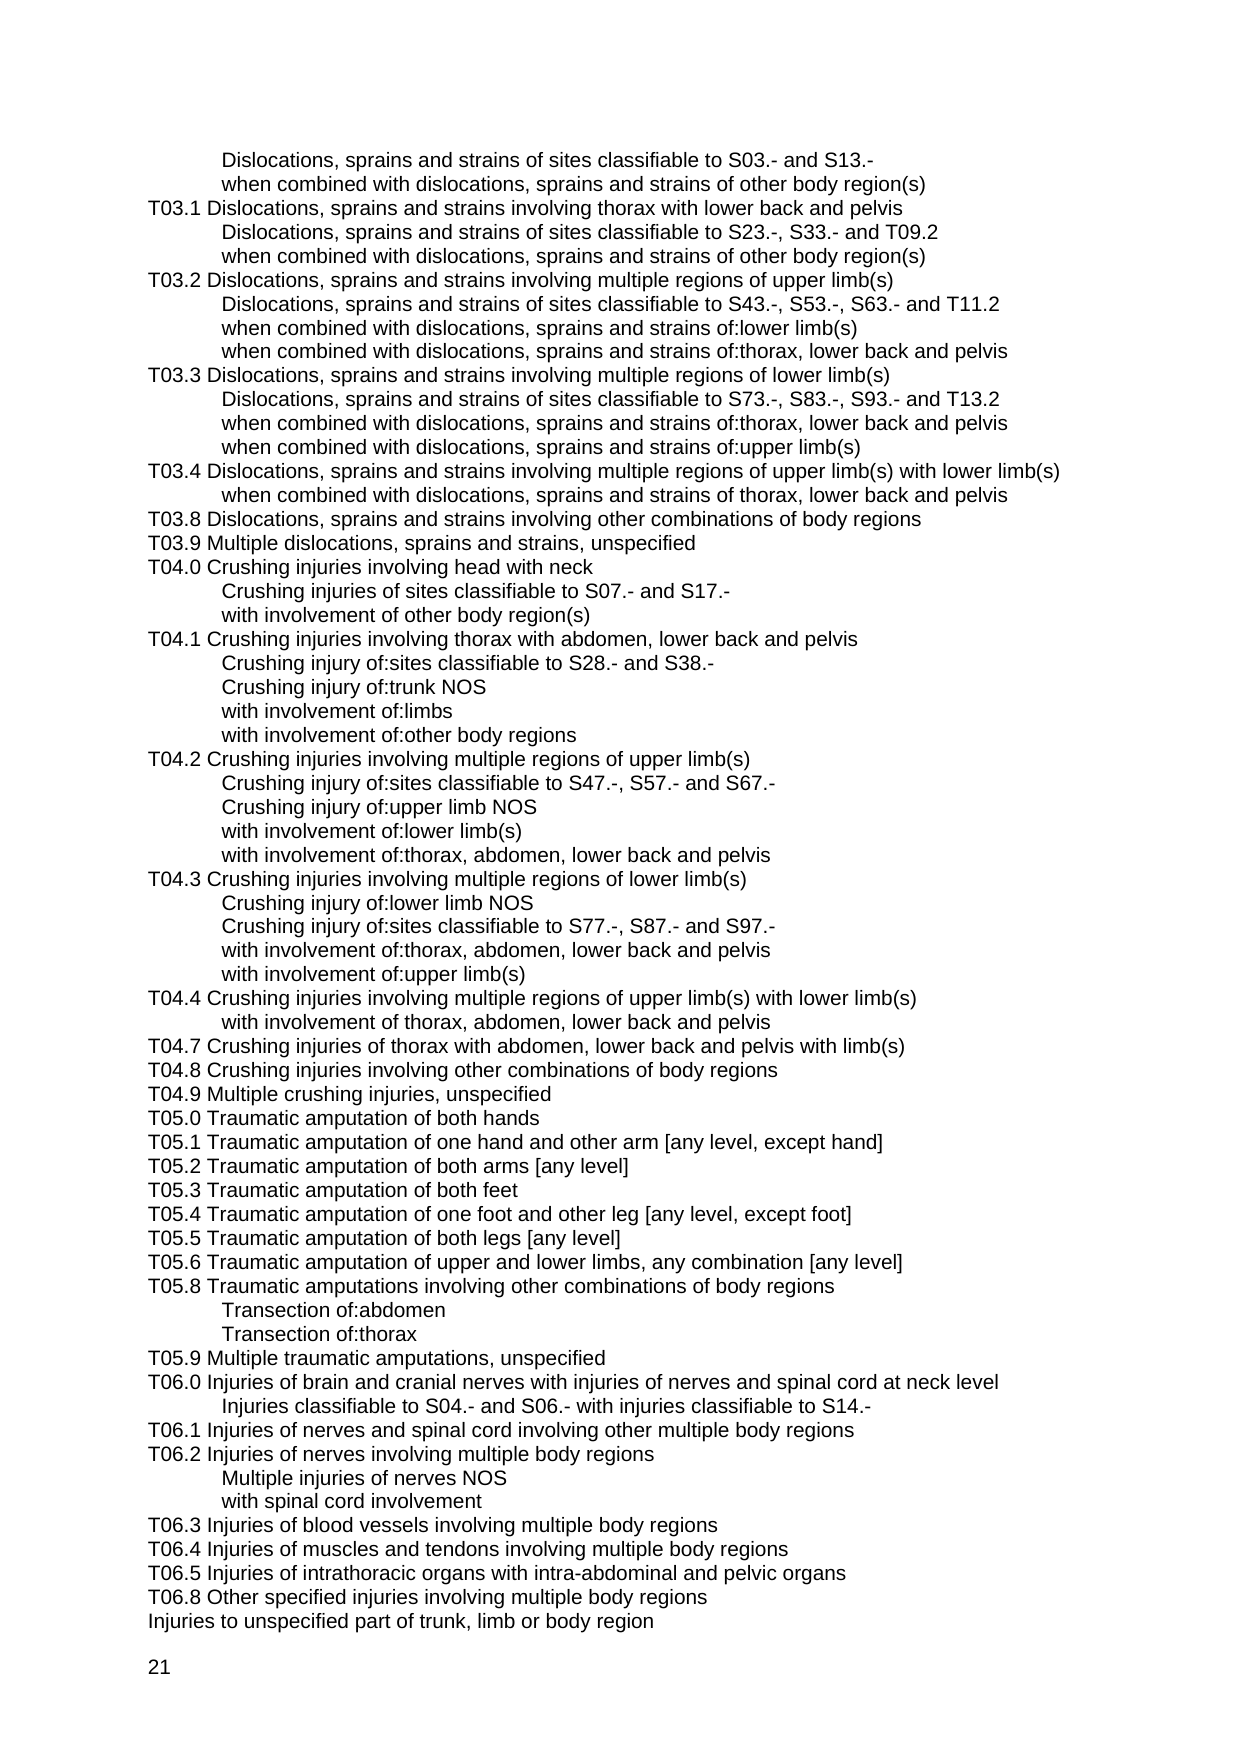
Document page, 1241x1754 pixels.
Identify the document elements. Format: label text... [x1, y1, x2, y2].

text Crushing injury of:trunk NOS [148, 675, 1092, 699]
text with involvement of other body region(s) [148, 603, 1092, 627]
text T03.3 Dislocations, sprains and strains involving multiple regions of lower limb(s) [148, 363, 1092, 387]
text when combined with dislocations, sprains and strains of:lower limb(s) [148, 315, 1092, 339]
text with involvement of:lower limb(s) [148, 818, 1092, 842]
text T03.8 Dislocations, sprains and strains involving other combinations of body regions [148, 507, 1092, 531]
text Crushing injury of:sites classifiable to S28.- and S38.- [148, 651, 1092, 675]
text T03.2 Dislocations, sprains and strains involving multiple regions of upper limb(s) [148, 267, 1092, 291]
text T05.4 Traumatic amputation of one foot and other leg [any level, except foot] [148, 1202, 1092, 1226]
text T03.9 Multiple dislocations, sprains and strains, unspecified [148, 531, 1092, 555]
text Crushing injuries of sites classifiable to S07.- and S17.- [148, 579, 1092, 603]
text T03.1 Dislocations, sprains and strains involving thorax with lower back and pelvis [148, 196, 1092, 219]
text T06.8 Other specified injuries involving multiple body regions [148, 1585, 1092, 1609]
text T04.0 Crushing injuries involving head with neck [148, 555, 1092, 579]
text with involvement of:other body regions [148, 723, 1092, 747]
text with involvement of:thorax, abdomen, lower back and pelvis [148, 842, 1092, 866]
text Crushing injury of:upper limb NOS [148, 794, 1092, 818]
text T06.1 Injuries of nerves and spinal cord involving other multiple body regions [148, 1417, 1092, 1441]
text T06.5 Injuries of intrathoracic organs with intra-abdominal and pelvic organs [148, 1561, 1092, 1585]
text T05.8 Traumatic amputations involving other combinations of body regions [148, 1274, 1092, 1298]
text when combined with dislocations, sprains and strains of:upper limb(s) [148, 435, 1092, 459]
text T04.1 Crushing injuries involving thorax with abdomen, lower back and pelvis [148, 627, 1092, 651]
text with spinal cord involvement [148, 1489, 1092, 1513]
text T05.3 Traumatic amputation of both feet [148, 1178, 1092, 1202]
text T06.3 Injuries of blood vessels involving multiple body regions [148, 1513, 1092, 1537]
text T05.5 Traumatic amputation of both legs [any level] [148, 1226, 1092, 1250]
text T05.9 Multiple traumatic amputations, unspecified [148, 1346, 1092, 1369]
text Injuries to unspecified part of trunk, limb or body region [148, 1609, 1092, 1633]
text Crushing injury of:lower limb NOS [148, 890, 1092, 914]
text T05.2 Traumatic amputation of both arms [any level] [148, 1154, 1092, 1178]
text with involvement of:limbs [148, 699, 1092, 723]
text T04.2 Crushing injuries involving multiple regions of upper limb(s) [148, 747, 1092, 771]
text T06.4 Injuries of muscles and tendons involving multiple body regions [148, 1537, 1092, 1561]
text when combined with dislocations, sprains and strains of:thorax, lower back and pelvis [148, 339, 1092, 363]
text Dislocations, sprains and strains of sites classifiable to S73.-, S83.-, S93.- and T13.2 [148, 387, 1092, 411]
text T05.1 Traumatic amputation of one hand and other arm [any level, except hand] [148, 1130, 1092, 1154]
text T04.7 Crushing injuries of thorax with abdomen, lower back and pelvis with limb(s) [148, 1034, 1092, 1058]
text Dislocations, sprains and strains of sites classifiable to S43.-, S53.-, S63.- and T11.2 [148, 291, 1092, 315]
text T03.4 Dislocations, sprains and strains involving multiple regions of upper limb(s) with lower limb(s) [148, 459, 1092, 483]
text T04.8 Crushing injuries involving other combinations of body regions [148, 1058, 1092, 1082]
text T05.6 Traumatic amputation of upper and lower limbs, any combination [any level] [148, 1250, 1092, 1274]
text with involvement of:upper limb(s) [148, 962, 1092, 986]
text T04.3 Crushing injuries involving multiple regions of lower limb(s) [148, 866, 1092, 890]
text Multiple injuries of nerves NOS [148, 1465, 1092, 1489]
text T06.2 Injuries of nerves involving multiple body regions [148, 1441, 1092, 1465]
text Transection of:thorax [148, 1322, 1092, 1346]
text Transection of:abdomen [148, 1298, 1092, 1322]
text Dislocations, sprains and strains of sites classifiable to S03.- and S13.- [148, 148, 1092, 172]
text Crushing injury of:sites classifiable to S47.-, S57.- and S67.- [148, 771, 1092, 794]
text Dislocations, sprains and strains of sites classifiable to S23.-, S33.- and T09.2 [148, 219, 1092, 243]
text when combined with dislocations, sprains and strains of:thorax, lower back and pelvis [148, 411, 1092, 435]
text T06.0 Injuries of brain and cranial nerves with injuries of nerves and spinal cord at neck level [148, 1369, 1092, 1393]
text with involvement of:thorax, abdomen, lower back and pelvis [148, 938, 1092, 962]
text T04.9 Multiple crushing injuries, unspecified [148, 1082, 1092, 1106]
text Injuries classifiable to S04.- and S06.- with injuries classifiable to S14.- [148, 1393, 1092, 1417]
text when combined with dislocations, sprains and strains of thorax, lower back and pelvis [148, 483, 1092, 507]
text T04.4 Crushing injuries involving multiple regions of upper limb(s) with lower limb(s) [148, 986, 1092, 1010]
text when combined with dislocations, sprains and strains of other body region(s) [148, 243, 1092, 267]
text when combined with dislocations, sprains and strains of other body region(s) [148, 172, 1092, 196]
text T05.0 Traumatic amputation of both hands [148, 1106, 1092, 1130]
text with involvement of thorax, abdomen, lower back and pelvis [148, 1010, 1092, 1034]
text Crushing injury of:sites classifiable to S77.-, S87.- and S97.- [148, 914, 1092, 938]
